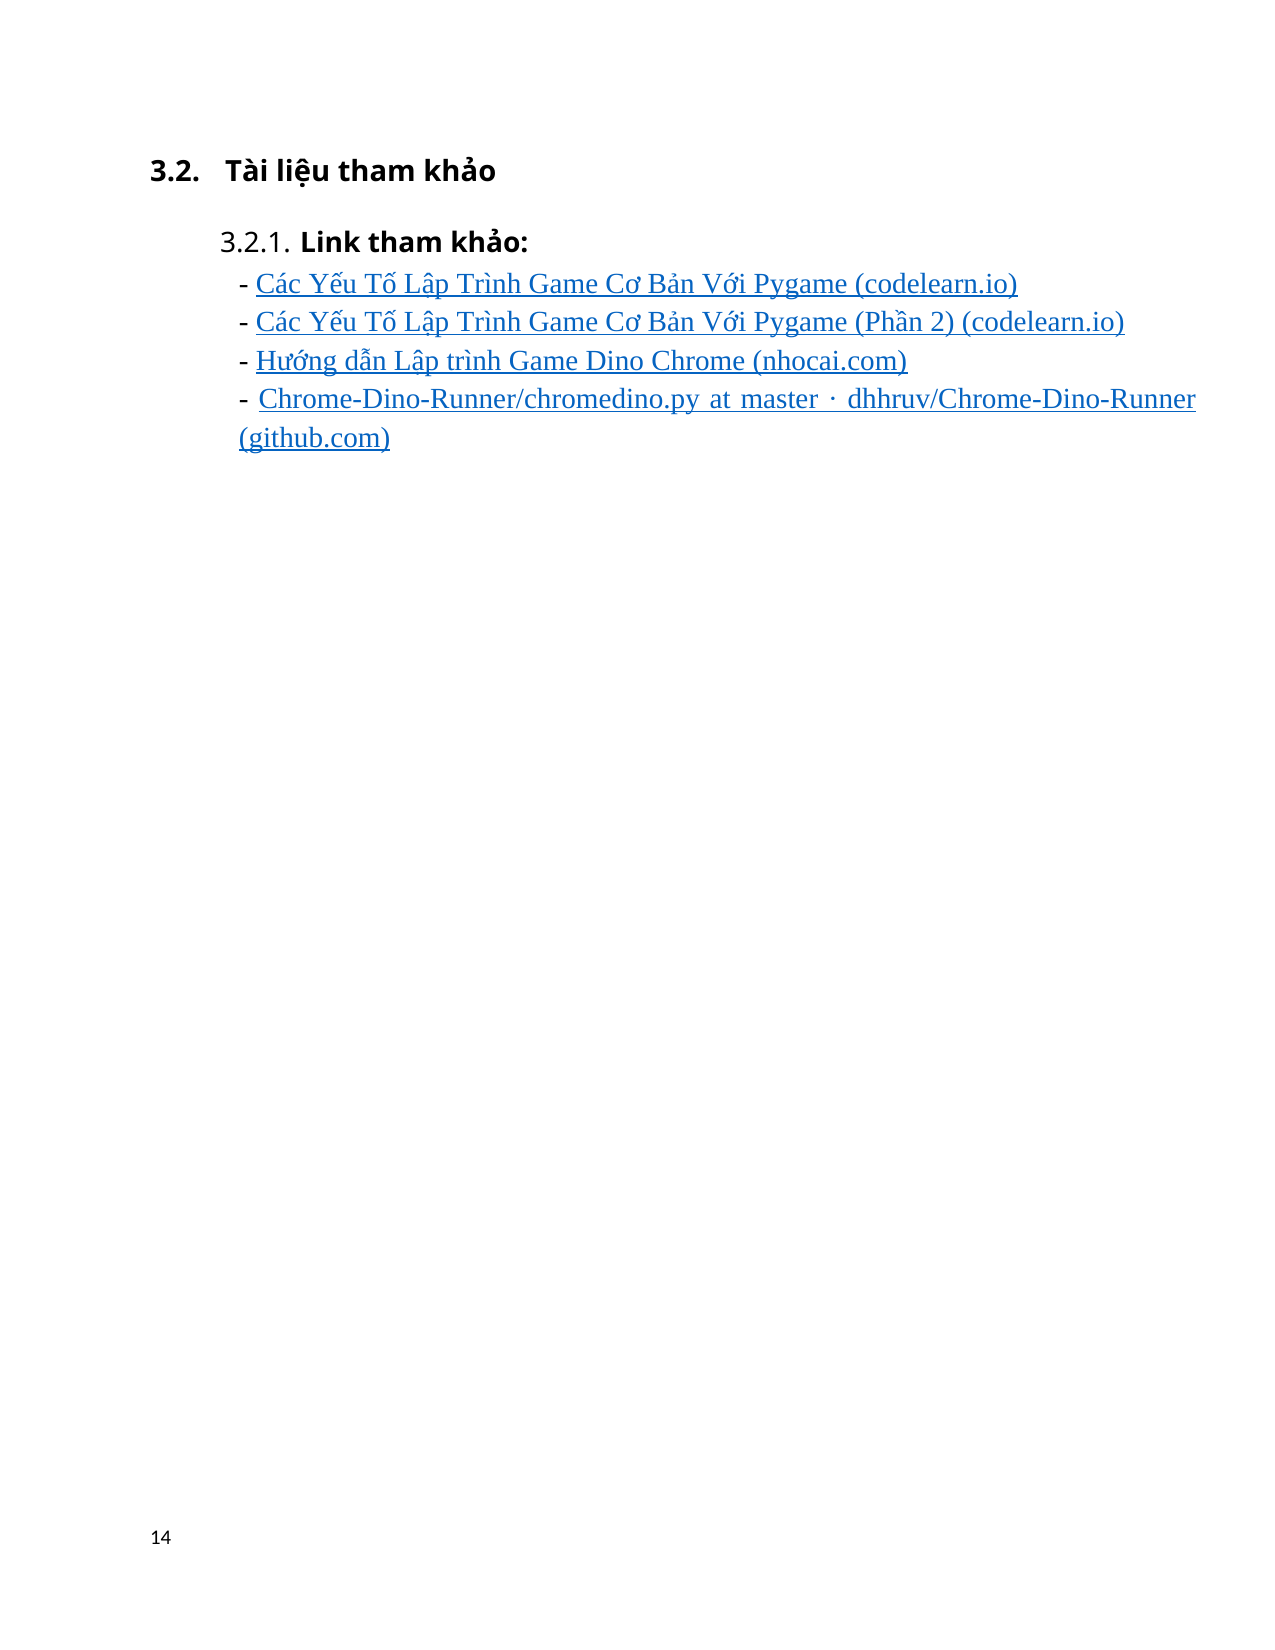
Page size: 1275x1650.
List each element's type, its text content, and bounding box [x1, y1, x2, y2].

text - Chrome-Dino-Runner/chromedino.py at master · dhhruv/Chrome-Dino-Runner (github.com) [239, 382, 1196, 454]
text - Các Yếu Tố Lập Trình Game Cơ Bản Với Pygame (Phần 2) (codelearn.io) [239, 304, 1196, 338]
subtitle Tài liệu tham khảo [150, 150, 1196, 190]
text - Hướng dẫn Lập trình Game Dino Chrome (nhocai.com) [239, 343, 1196, 377]
subtitle Link tham khảo: [220, 222, 1196, 260]
text - Các Yếu Tố Lập Trình Game Cơ Bản Với Pygame (codelearn.io) [239, 266, 1196, 299]
